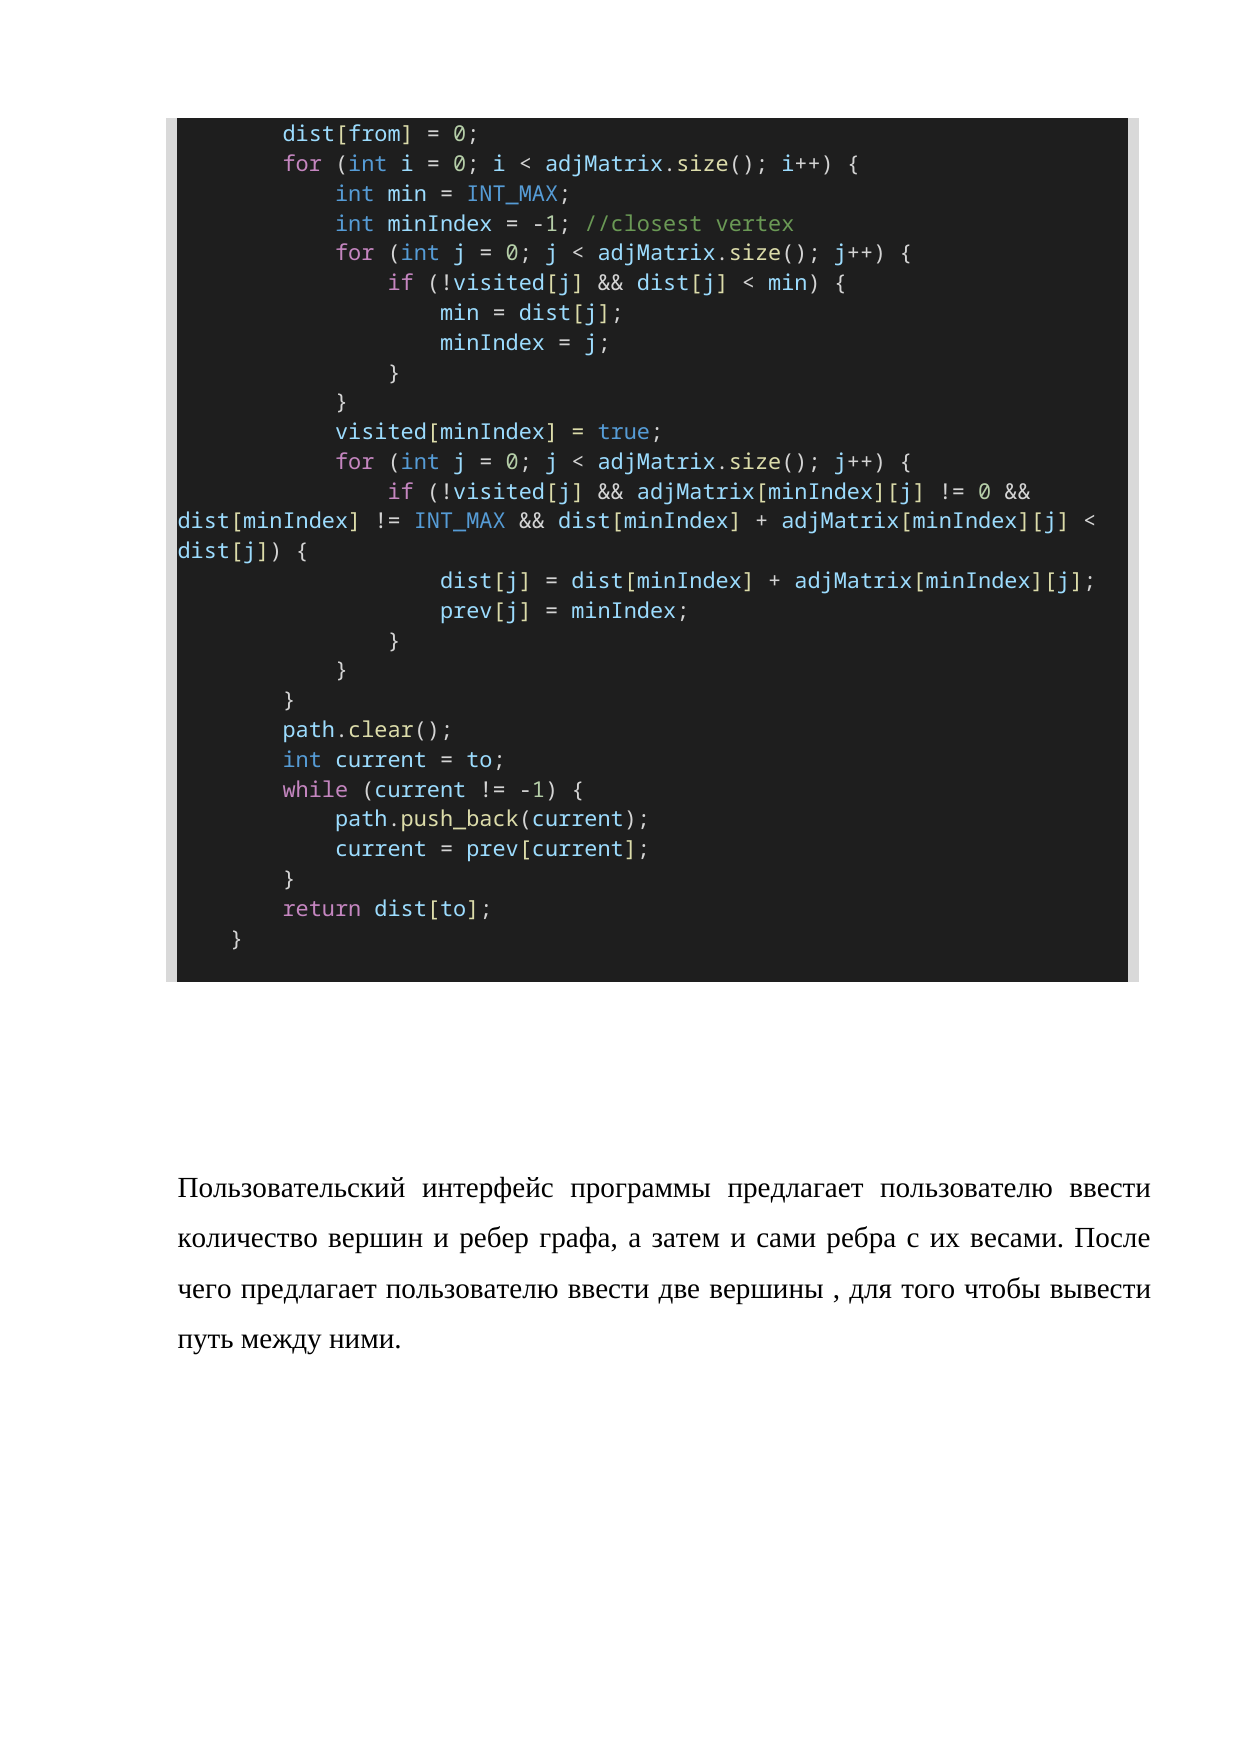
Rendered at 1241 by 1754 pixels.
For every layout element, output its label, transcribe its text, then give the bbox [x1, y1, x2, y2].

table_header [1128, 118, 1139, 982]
text Пользовательский интерфейс программы предлагает пользователю ввести количество вершин и ребер графа, а затем и сами ребра с их весами. После чего предлагает пользователю ввести две вершины , для того чтобы вывести путь между ними. [177, 1170, 1152, 1355]
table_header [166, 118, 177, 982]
